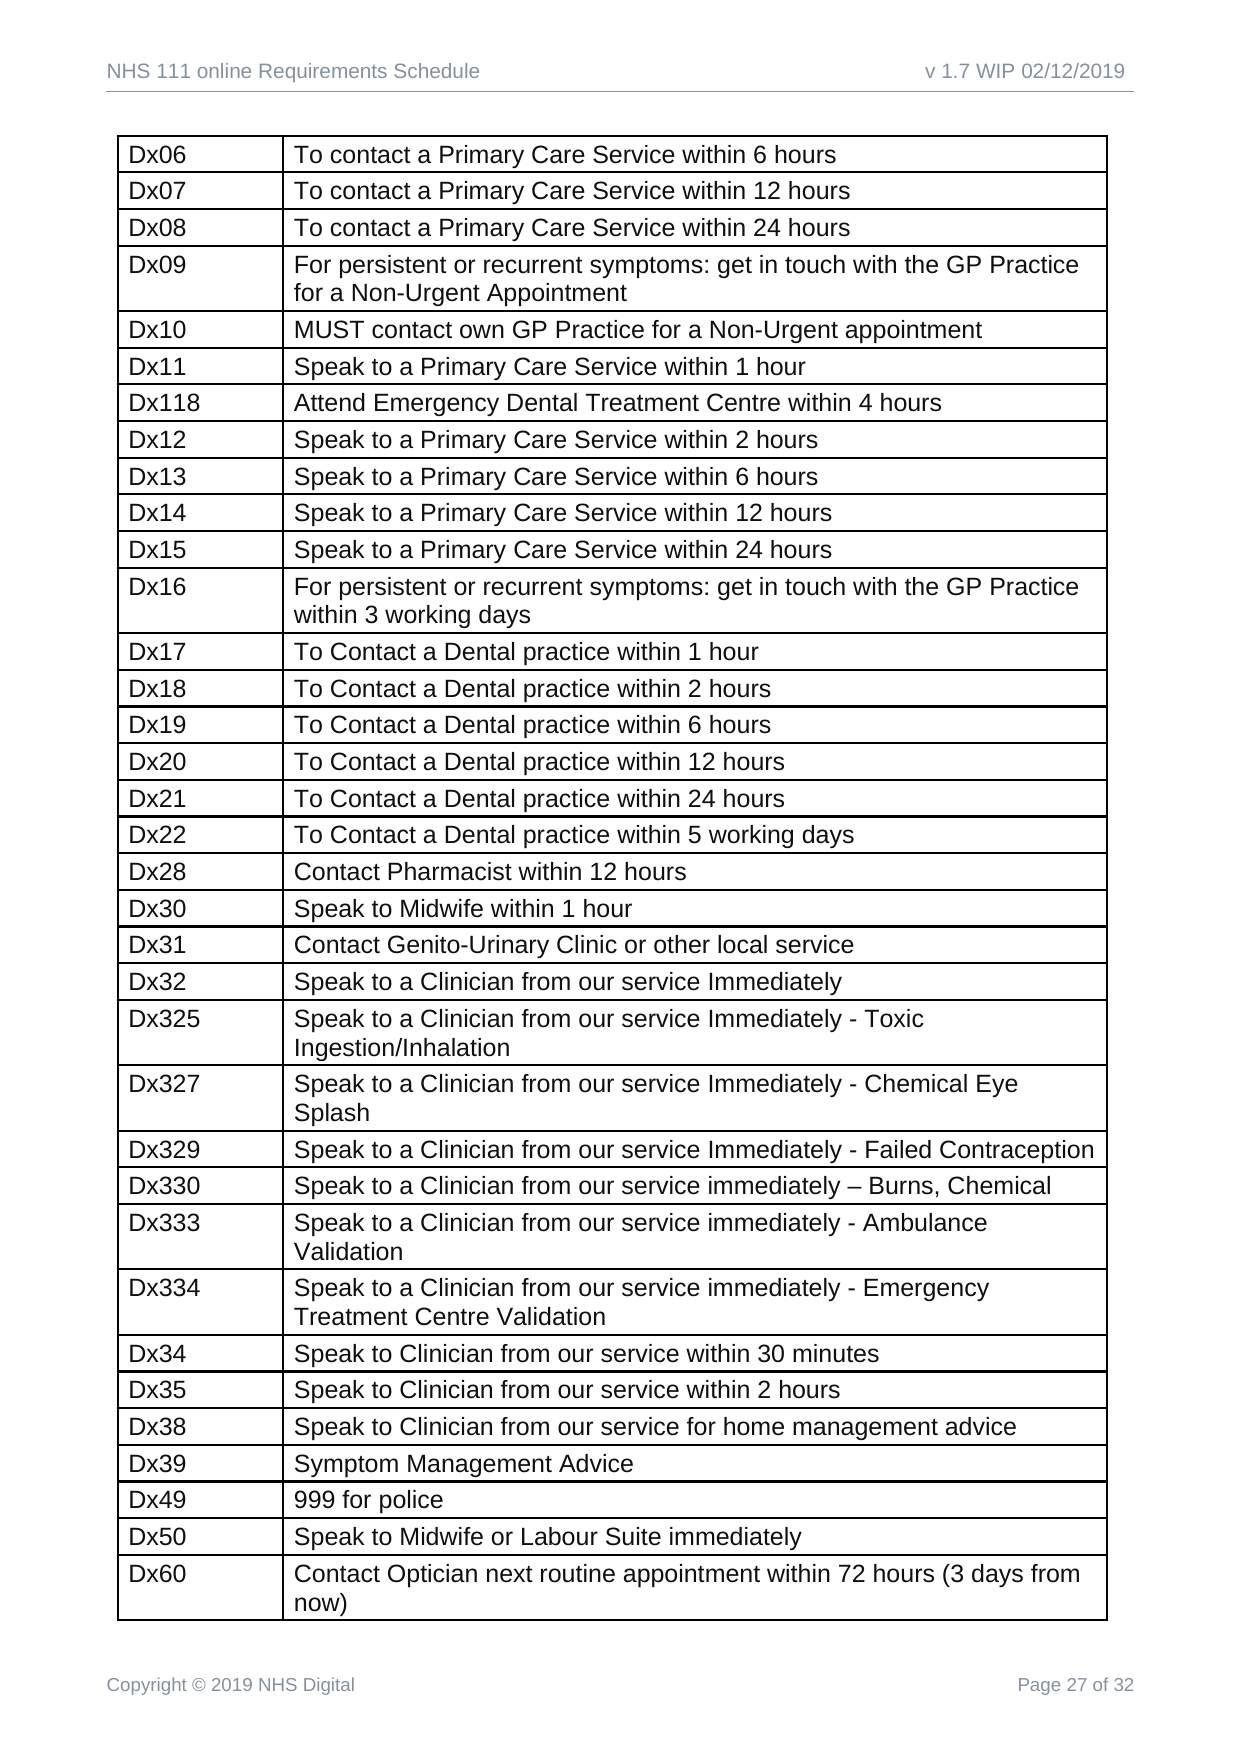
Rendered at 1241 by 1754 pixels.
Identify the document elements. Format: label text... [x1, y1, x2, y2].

table_cell Dx15 [119, 532, 282, 567]
table_cell Dx06 [119, 137, 282, 171]
table_cell Dx10 [119, 312, 282, 347]
table_cell Dx12 [119, 422, 282, 457]
table_cell Speak to Clinician from our service within 2 hours [284, 1373, 1106, 1407]
table_cell Dx38 [119, 1409, 282, 1444]
table_cell Speak to Midwife within 1 hour [284, 891, 1106, 925]
table_cell Dx28 [119, 854, 282, 889]
table_cell Speak to a Primary Care Service within 12 hours [284, 495, 1106, 530]
table_cell Symptom Management Advice [284, 1446, 1106, 1480]
table_cell For persistent or recurrent symptoms: get in touch with the GP Practice for a Non-Urgent Appointment [284, 247, 1106, 310]
table_cell Speak to a Clinician from our service Immediately - Toxic Ingestion/Inhalation [284, 1001, 1106, 1064]
table_cell Speak to a Primary Care Service within 24 hours [284, 532, 1106, 567]
table_cell Speak to a Clinician from our service Immediately [284, 964, 1106, 999]
table_cell Speak to a Clinician from our service immediately - Emergency Treatment Centre Validation [284, 1270, 1106, 1334]
table_cell Speak to Midwife or Labour Suite immediately [284, 1519, 1106, 1554]
table_cell Dx32 [119, 964, 282, 999]
table_cell Speak to a Primary Care Service within 1 hour [284, 349, 1106, 383]
table_cell Dx16 [119, 569, 282, 632]
table_cell Dx118 [119, 385, 282, 420]
table_cell To contact a Primary Care Service within 6 hours [284, 137, 1106, 171]
table_cell To Contact a Dental practice within 24 hours [284, 781, 1106, 815]
table_cell Dx08 [119, 210, 282, 244]
table_cell Dx21 [119, 781, 282, 815]
table_cell Dx329 [119, 1132, 282, 1166]
table_cell To contact a Primary Care Service within 24 hours [284, 210, 1106, 244]
table_cell For persistent or recurrent symptoms: get in touch with the GP Practice within 3 working days [284, 569, 1106, 632]
table_cell Dx13 [119, 459, 282, 493]
table_cell Dx07 [119, 173, 282, 208]
table_cell Speak to Clinician from our service within 30 minutes [284, 1336, 1106, 1370]
table_cell Contact Genito-Urinary Clinic or other local service [284, 928, 1106, 962]
table_cell Dx34 [119, 1336, 282, 1370]
table_cell Dx325 [119, 1001, 282, 1064]
table_cell Speak to a Primary Care Service within 6 hours [284, 459, 1106, 493]
table_cell Dx31 [119, 928, 282, 962]
table_cell Dx17 [119, 634, 282, 669]
table_cell Dx14 [119, 495, 282, 530]
table_cell Dx20 [119, 744, 282, 779]
table_cell Attend Emergency Dental Treatment Centre within 4 hours [284, 385, 1106, 420]
table_cell Dx60 [119, 1556, 282, 1619]
table_cell To Contact a Dental practice within 6 hours [284, 708, 1106, 742]
table_cell Dx334 [119, 1270, 282, 1334]
table_cell Dx327 [119, 1066, 282, 1129]
table_cell Speak to a Clinician from our service immediately – Burns, Chemical [284, 1168, 1106, 1203]
table_cell Dx50 [119, 1519, 282, 1554]
table_cell To Contact a Dental practice within 1 hour [284, 634, 1106, 669]
table_cell Contact Pharmacist within 12 hours [284, 854, 1106, 889]
table_cell Speak to a Clinician from our service Immediately - Chemical Eye Splash [284, 1066, 1106, 1129]
table_cell 999 for police [284, 1483, 1106, 1517]
table_cell To Contact a Dental practice within 5 working days [284, 818, 1106, 852]
table_cell Dx19 [119, 708, 282, 742]
table_cell Speak to a Clinician from our service Immediately - Failed Contraception [284, 1132, 1106, 1166]
table_cell Speak to a Clinician from our service immediately - Ambulance Validation [284, 1205, 1106, 1268]
table_cell Dx333 [119, 1205, 282, 1268]
table_cell Dx22 [119, 818, 282, 852]
table_cell To Contact a Dental practice within 12 hours [284, 744, 1106, 779]
table_cell MUST contact own GP Practice for a Non-Urgent appointment [284, 312, 1106, 347]
table_cell Dx11 [119, 349, 282, 383]
table_cell Dx30 [119, 891, 282, 925]
table_cell Dx330 [119, 1168, 282, 1203]
table_cell To contact a Primary Care Service within 12 hours [284, 173, 1106, 208]
table_cell Dx49 [119, 1483, 282, 1517]
table_cell Contact Optician next routine appointment within 72 hours (3 days from now) [284, 1556, 1106, 1619]
table_cell Speak to a Primary Care Service within 2 hours [284, 422, 1106, 457]
table_cell Dx39 [119, 1446, 282, 1480]
table_cell To Contact a Dental practice within 2 hours [284, 671, 1106, 705]
table_cell Dx35 [119, 1373, 282, 1407]
table_cell Dx09 [119, 247, 282, 310]
table_cell Speak to Clinician from our service for home management advice [284, 1409, 1106, 1444]
table_cell Dx18 [119, 671, 282, 705]
